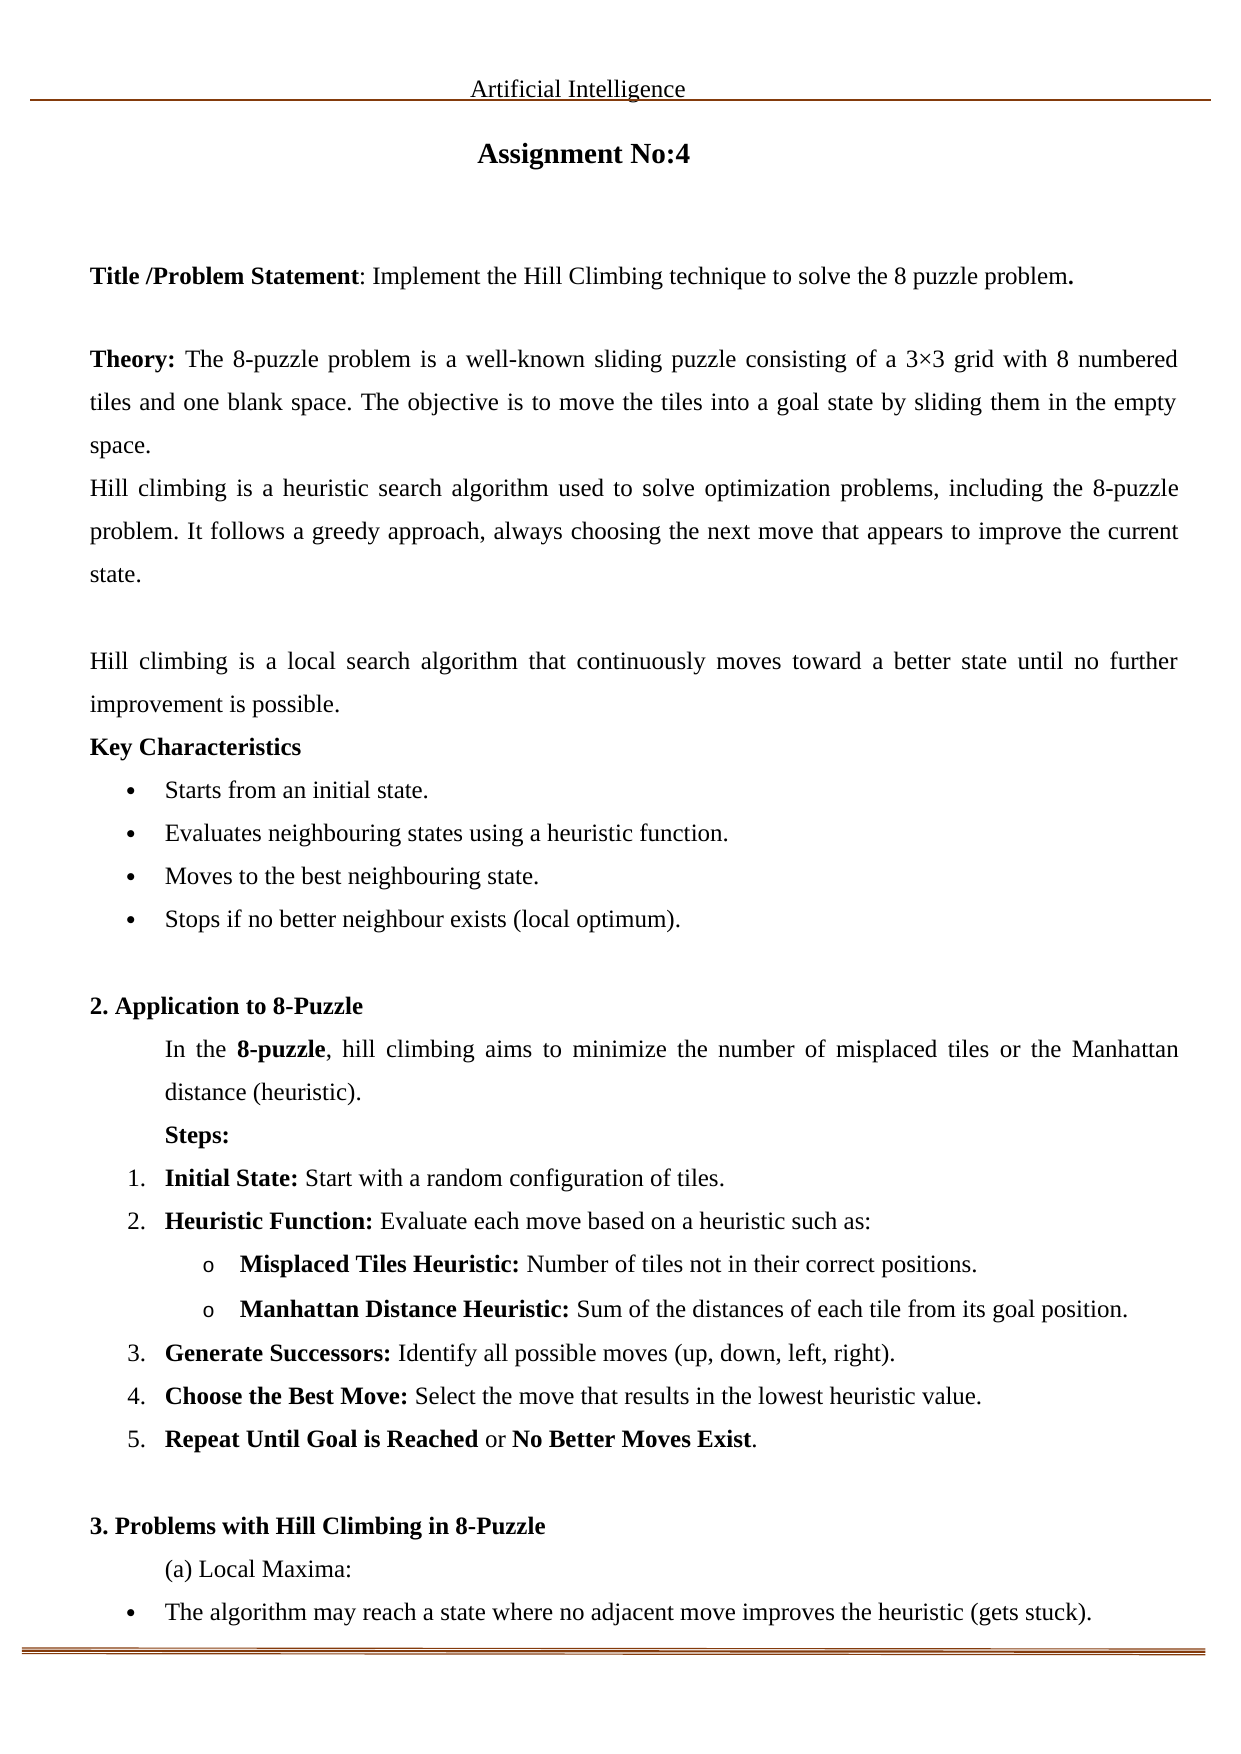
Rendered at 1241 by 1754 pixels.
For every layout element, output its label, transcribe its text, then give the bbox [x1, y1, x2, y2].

text Key Characteristics [89, 732, 1180, 761]
list The algorithm may reach a state where no adjacent move improves the heuristic (gets stuck). [127, 1597, 1180, 1626]
list Heuristic Function: Evaluate each move based on a heuristic such as: [127, 1206, 1180, 1235]
text Steps: [164, 1120, 1180, 1149]
text Title /Problem Statement: Implement the Hill Climbing technique to solve the 8 puzzle problem. [89, 261, 1180, 290]
text In the 8-puzzle, hill climbing aims to minimize the number of misplaced tiles or the Manhattan distance (heuristic). [164, 1034, 1180, 1106]
list Starts from an initial state. [127, 775, 1180, 804]
list Manhattan Distance Heuristic: Sum of the distances of each tile from its goal position. [202, 1294, 1180, 1323]
text (a) Local Maxima: [164, 1554, 1180, 1583]
text Theory: The 8-puzzle problem is a well-known sliding puzzle consisting of a 3×3 grid with 8 numbered tiles and one blank space. The objective is to move the tiles into a goal state by sliding them in the empty space. [89, 344, 1180, 459]
list Repeat Until Goal is Reached or No Better Moves Exist. [127, 1424, 1180, 1453]
text 3. Problems with Hill Climbing in 8-Puzzle [89, 1511, 1180, 1539]
list Initial State: Start with a random configuration of tiles. [127, 1163, 1180, 1192]
list Stops if no better neighbour exists (local optimum). [127, 904, 1180, 933]
list Moves to the best neighbouring state. [127, 861, 1180, 890]
text 2. Application to 8-Puzzle [89, 991, 1180, 1019]
list Generate Successors: Identify all possible moves (up, down, left, right). [127, 1338, 1180, 1367]
list Misplaced Tiles Heuristic: Number of tiles not in their correct positions. [202, 1249, 1180, 1279]
list Choose the Best Move: Select the move that results in the lowest heuristic value. [127, 1381, 1180, 1410]
text Hill climbing is a heuristic search algorithm used to solve optimization problems, including the 8-puzzle problem. It follows a greedy approach, always choosing the next move that appears to improve the current state. [89, 473, 1180, 588]
text Assignment No:4 [89, 136, 1180, 169]
text Hill climbing is a local search algorithm that continuously moves toward a better state until no further improvement is possible. [89, 646, 1180, 718]
list Evaluates neighbouring states using a heuristic function. [127, 818, 1180, 847]
